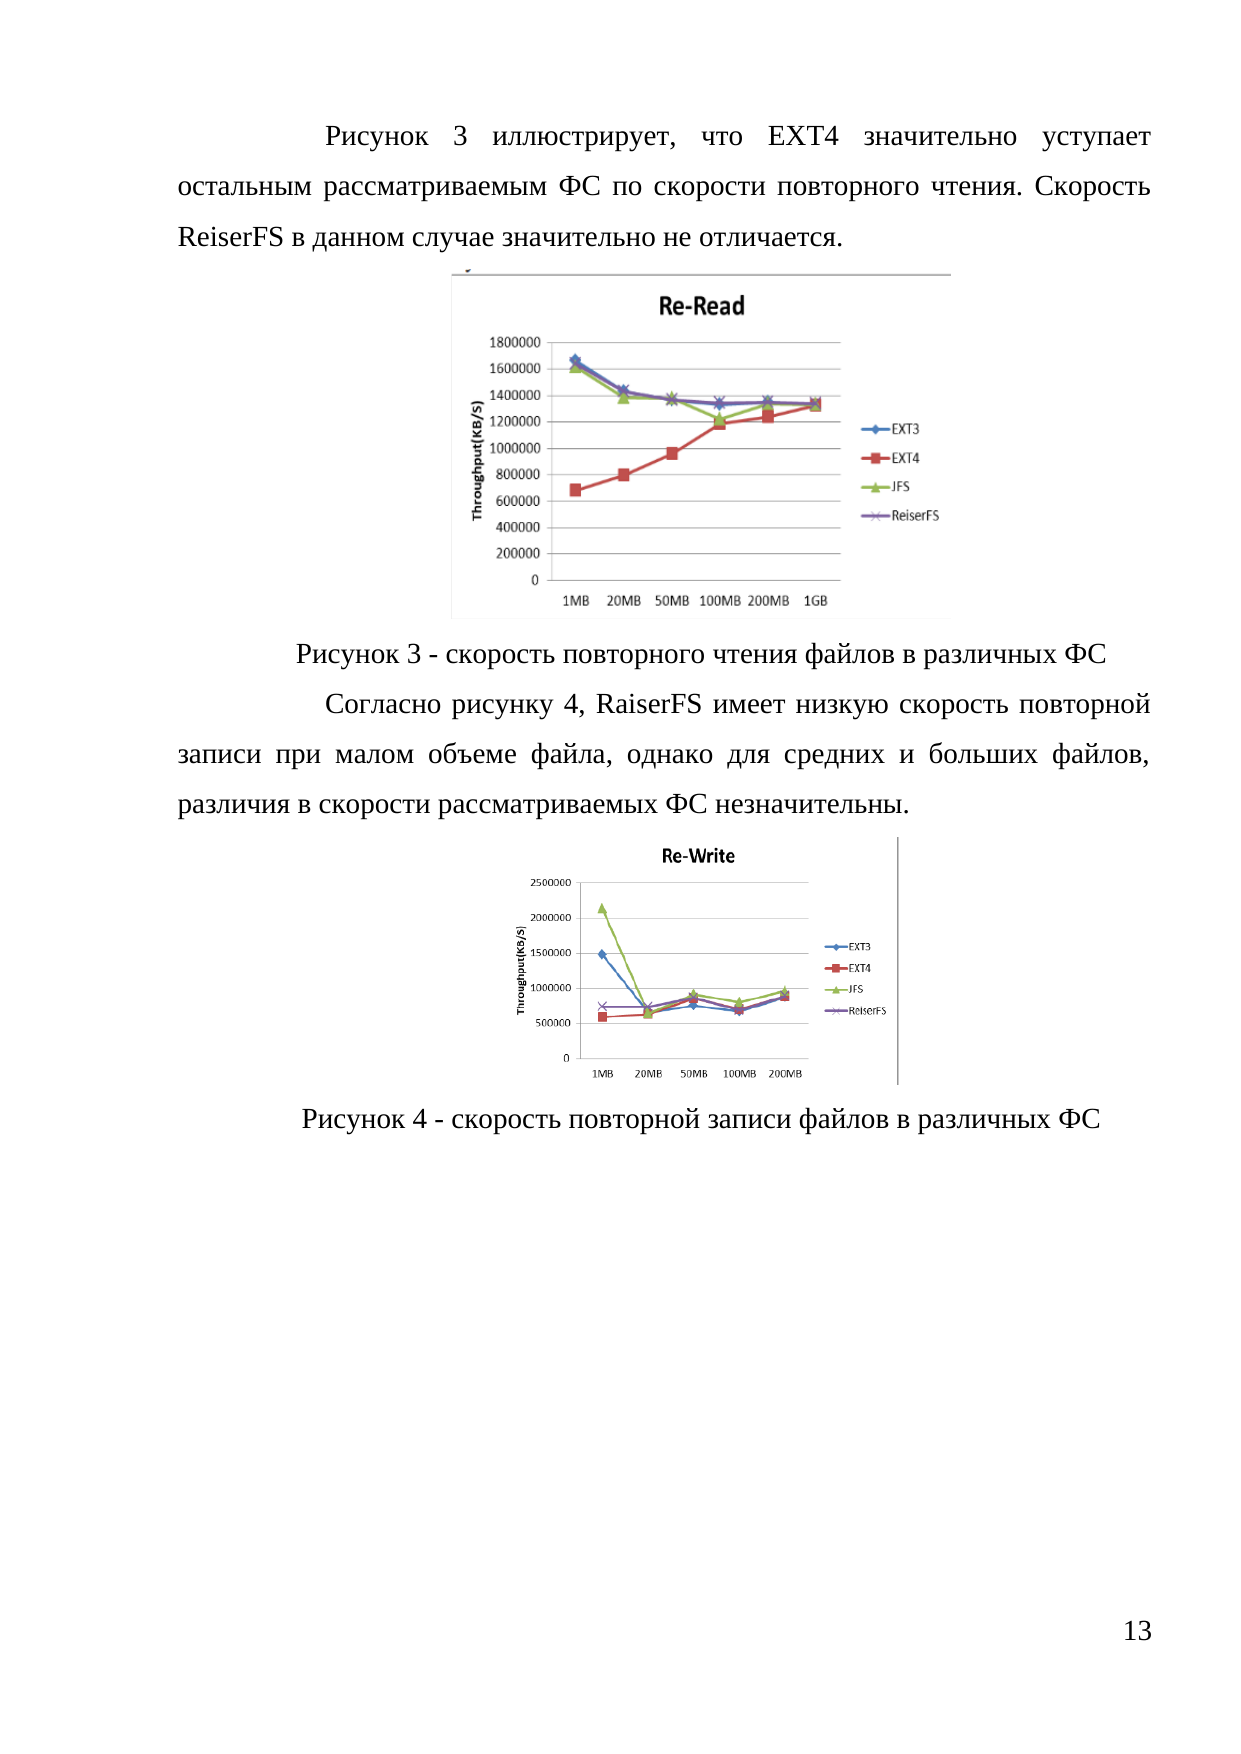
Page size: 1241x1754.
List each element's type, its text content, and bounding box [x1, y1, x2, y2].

text Рисунок 3 - скорость повторного чтения файлов в различных ФС [177, 636, 1152, 669]
text Согласно рисунку 4, RaiserFS имеет низкую скорость повторной записи при малом объеме файла, однако для средних и больших файлов, различия в скорости рассматриваемых ФС незначительны. [177, 686, 1152, 820]
text Рисунок 4 - скорость повторной записи файлов в различных ФС [177, 1102, 1152, 1135]
picture [451, 269, 951, 619]
picture [503, 837, 899, 1085]
text Рисунок 3 иллюстрирует, что EXT4 значительно уступает остальным рассматриваемым ФС по скорости повторного чтения. Скорость ReiserFS в данном случае значительно не отличается. [177, 118, 1152, 252]
